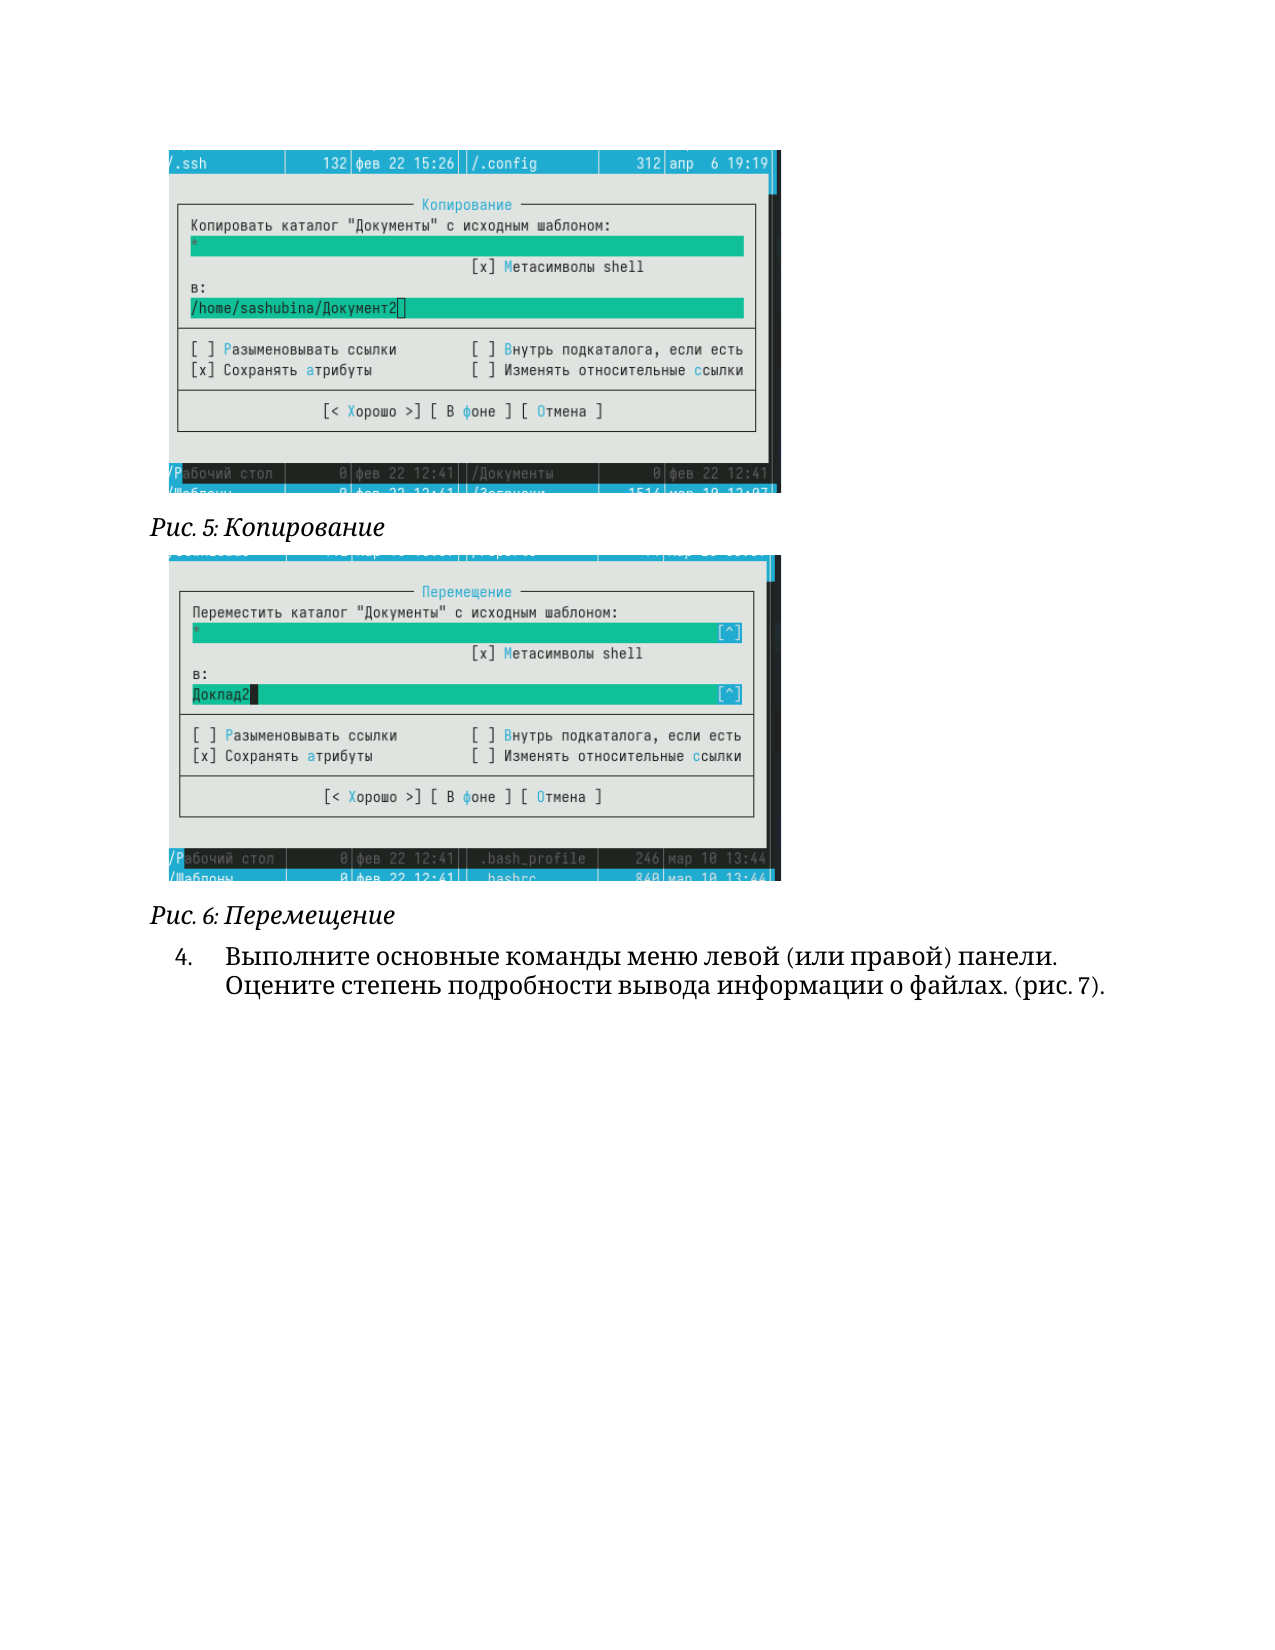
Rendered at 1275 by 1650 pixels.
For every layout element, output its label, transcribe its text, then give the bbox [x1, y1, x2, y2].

list Выполните основные команды меню левой (или правой) панели. Оцените степень подробности вывода информации о файлах. (рис. 7). [175, 943, 1125, 1001]
text Рис. 6: Перемещение [150, 902, 1125, 931]
picture [168, 555, 782, 881]
picture [168, 150, 782, 493]
text Рис. 5: Копирование [150, 514, 1125, 542]
